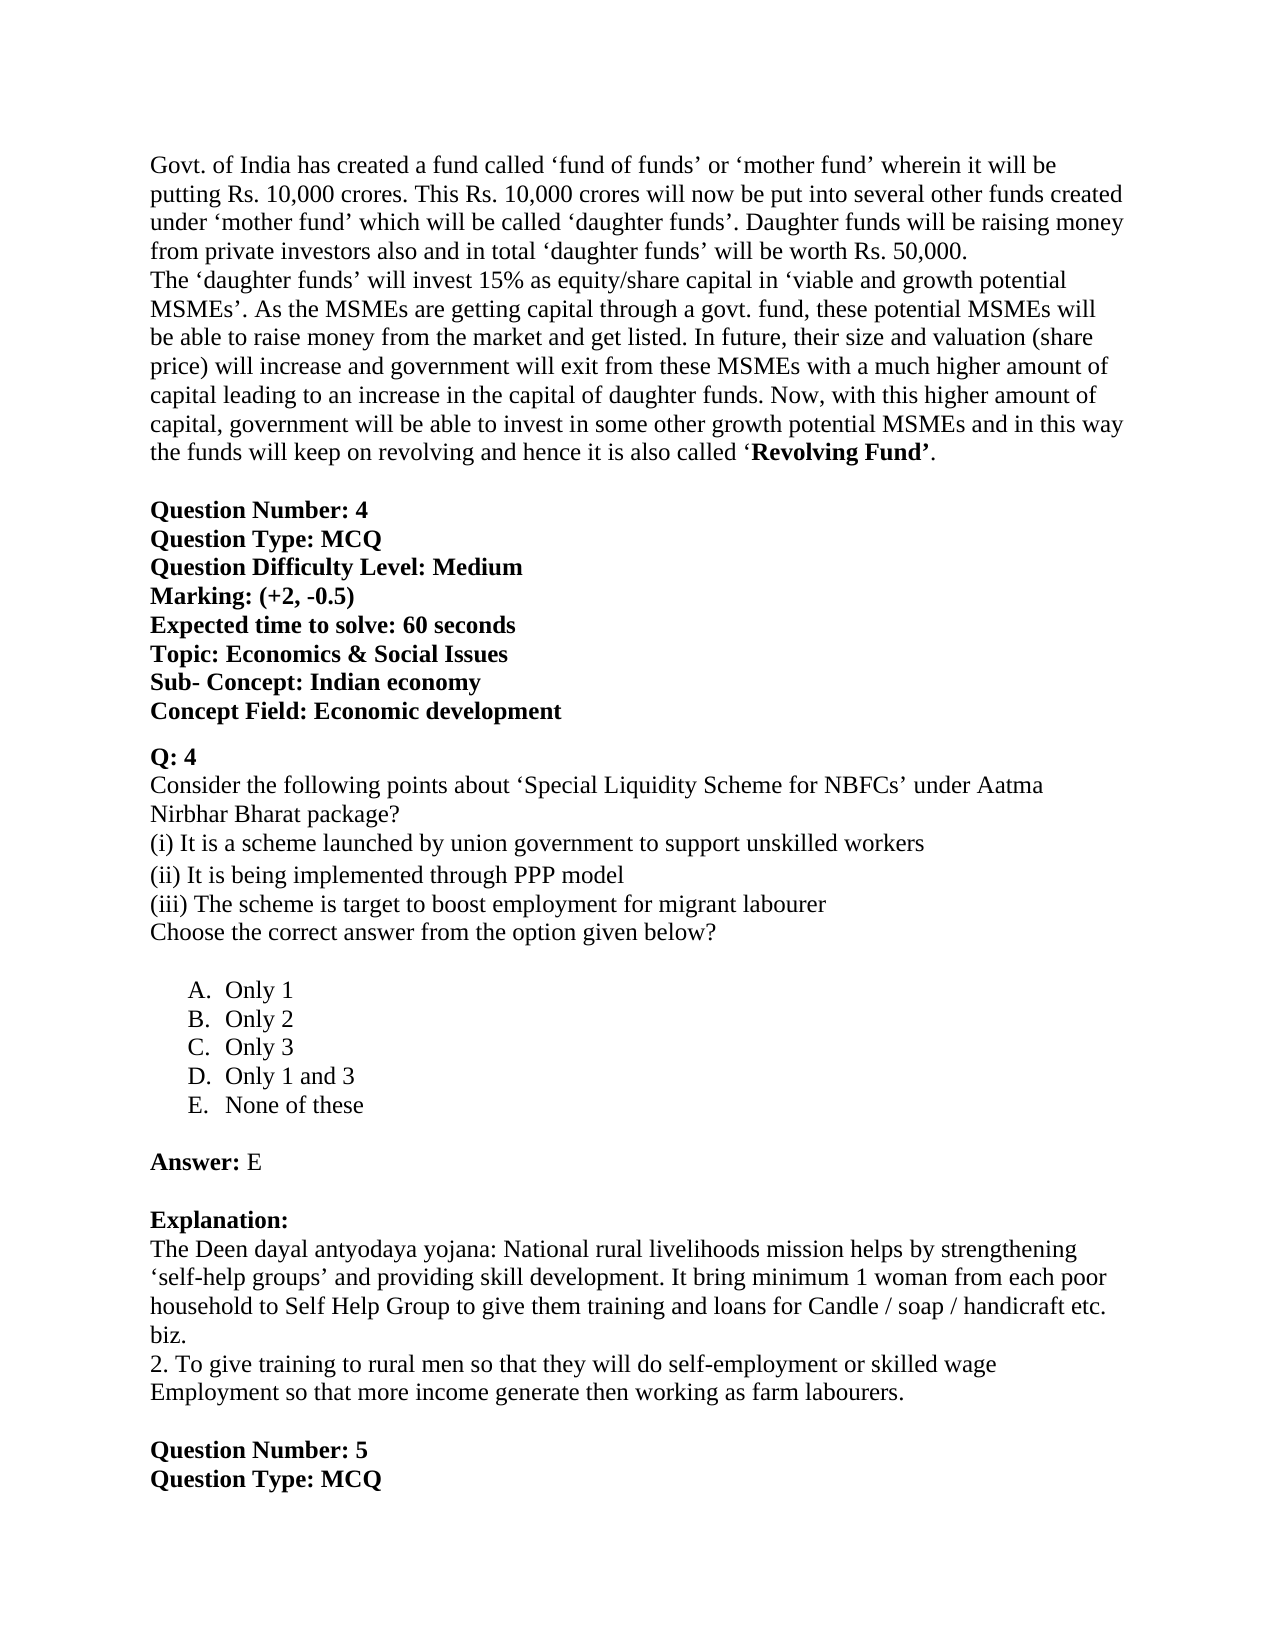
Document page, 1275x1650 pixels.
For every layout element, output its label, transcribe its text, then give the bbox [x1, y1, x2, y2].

list None of these [187, 1090, 1125, 1119]
list Only 1 and 3 [187, 1061, 1125, 1090]
text Question Number: 5 [150, 1435, 1125, 1464]
text Topic: Economics & Social Issues [150, 639, 1125, 667]
text Choose the correct answer from the option given below? [150, 917, 1125, 946]
text Answer: E [150, 1147, 1125, 1176]
list Only 3 [187, 1032, 1125, 1061]
text The Deen dayal antyodaya yojana: National rural livelihoods mission helps by strengthening ‘self-help groups’ and providing skill development. It bring minimum 1 woman from each poor household to Self Help Group to give them training and loans for Candle / soap / handicraft etc. biz. [150, 1234, 1125, 1349]
text The ‘daughter funds’ will invest 15% as equity/share capital in ‘viable and growth potential MSMEs’. As the MSMEs are getting capital through a govt. fund, these potential MSMEs will be able to raise money from the market and get listed. In future, their size and valuation (share price) will increase and government will exit from these MSMEs with a much higher amount of capital leading to an increase in the capital of daughter funds. Now, with this higher amount of capital, government will be able to invest in some other growth potential MSMEs and in this way the funds will keep on revolving and hence it is also called ‘Revolving Fund’. [150, 265, 1125, 466]
text Expected time to solve: 60 seconds [150, 610, 1125, 639]
text Question Number: 4 [150, 495, 1125, 524]
text 2. To give training to rural men so that they will do self-employment or skilled wage [150, 1349, 1125, 1377]
text Explanation: [150, 1205, 1125, 1234]
text Question Type: MCQ [150, 1464, 1125, 1492]
text Question Difficulty Level: Medium [150, 552, 1125, 581]
text Govt. of India has created a fund called ‘fund of funds’ or ‘mother fund’ wherein it will be putting Rs. 10,000 crores. This Rs. 10,000 crores will now be put into several other funds created under ‘mother fund’ which will be called ‘daughter funds’. Daughter funds will be raising money from private investors also and in total ‘daughter funds’ will be worth Rs. 50,000. [150, 150, 1125, 265]
list Only 1 [187, 975, 1125, 1004]
text Employment so that more income generate then working as farm labourers. [150, 1377, 1125, 1406]
text Concept Field: Economic development [150, 696, 1125, 725]
text (iii) The scheme is target to boost employment for migrant labourer [150, 889, 1125, 917]
text Marking: (+2, -0.5) [150, 581, 1125, 610]
text Q: 4 [150, 742, 1125, 770]
text Question Type: MCQ [150, 524, 1125, 552]
list Only 2 [187, 1004, 1125, 1032]
text (ii) It is being implemented through PPP model [150, 860, 1125, 889]
text Consider the following points about ‘Special Liquidity Scheme for NBFCs’ under Aatma Nirbhar Bharat package? [150, 770, 1125, 828]
text (i) It is a scheme launched by union government to support unskilled workers [150, 828, 1125, 857]
text Sub- Concept: Indian economy [150, 667, 1125, 696]
